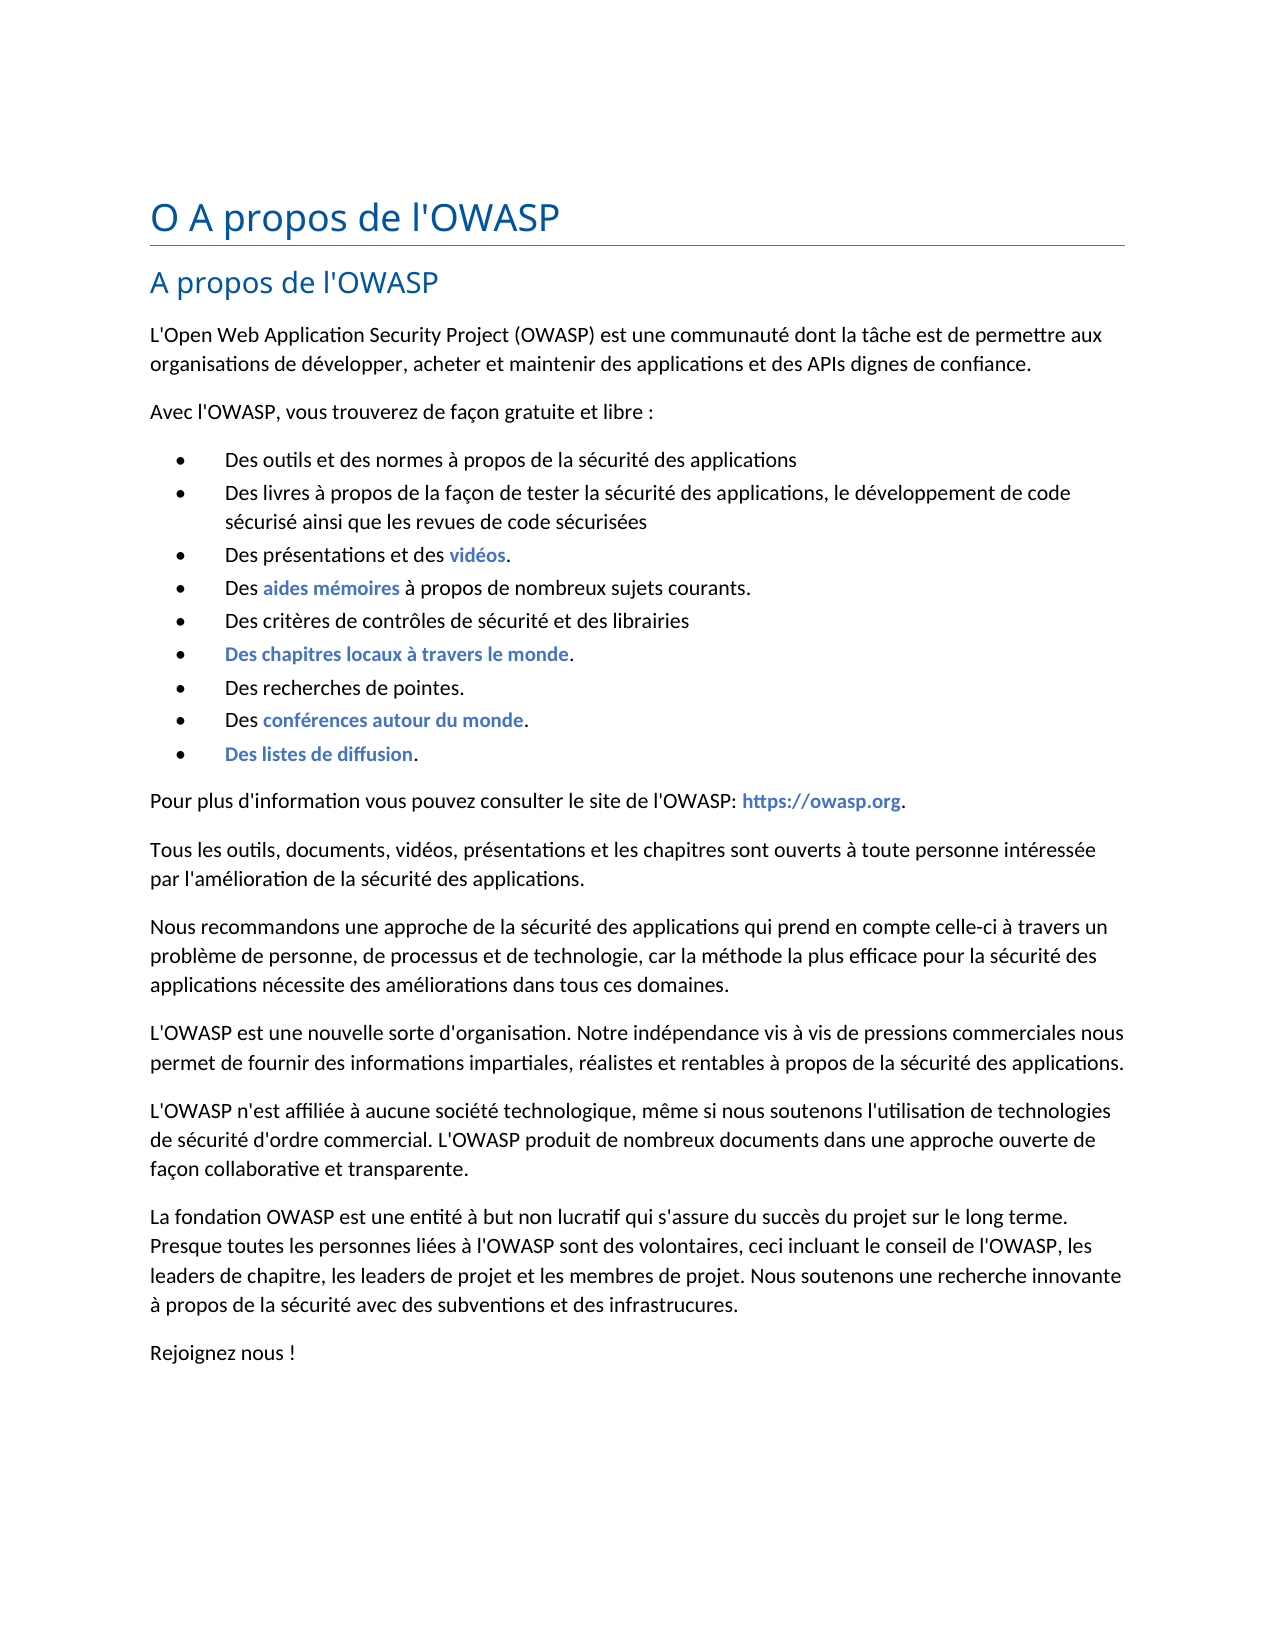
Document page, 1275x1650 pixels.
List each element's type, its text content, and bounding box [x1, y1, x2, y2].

list Des critères de contrôles de sécurité et des librairies [175, 608, 1125, 634]
list Des listes de diffusion. [175, 740, 1125, 766]
subtitle O A propos de l'OWASP [150, 192, 1125, 245]
text Rejoignez nous ! [150, 1339, 1125, 1366]
list Des aides mémoires à propos de nombreux sujets courants. [175, 574, 1125, 601]
text L'Open Web Application Security Project (OWASP) est une communauté dont la tâche est de permettre aux organisations de développer, acheter et maintenir des applications et des APIs dignes de confiance. [150, 321, 1125, 377]
text L'OWASP n'est affiliée à aucune société technologique, même si nous soutenons l'utilisation de technologies de sécurité d'ordre commercial. L'OWASP produit de nombreux documents dans une approche ouverte de façon collaborative et transparente. [150, 1097, 1125, 1182]
text Nous recommandons une approche de la sécurité des applications qui prend en compte celle-ci à travers un problème de personne, de processus et de technologie, car la méthode la plus efficace pour la sécurité des applications nécessite des améliorations dans tous ces domaines. [150, 913, 1125, 998]
subtitle A propos de l'OWASP [150, 262, 1125, 302]
text L'OWASP est une nouvelle sorte d'organisation. Notre indépendance vis à vis de pressions commerciales nous permet de fournir des informations impartiales, réalistes et rentables à propos de la sécurité des applications. [150, 1019, 1125, 1076]
list Des livres à propos de la façon de tester la sécurité des applications, le développement de code sécurisé ainsi que les revues de code sécurisées [175, 479, 1125, 535]
text Tous les outils, documents, vidéos, présentations et les chapitres sont ouverts à toute personne intéressée par l'amélioration de la sécurité des applications. [150, 836, 1125, 892]
text La fondation OWASP est une entité à but non lucratif qui s'assure du succès du projet sur le long terme. Presque toutes les personnes liées à l'OWASP sont des volontaires, ceci incluant le conseil de l'OWASP, les leaders de chapitre, les leaders de projet et les membres de projet. Nous soutenons une recherche innovante à propos de la sécurité avec des subventions et des infrastrucures. [150, 1203, 1125, 1318]
list Des conférences autour du monde. [175, 707, 1125, 733]
list Des chapitres locaux à travers le monde. [175, 641, 1125, 667]
text Avec l'OWASP, vous trouverez de façon gratuite et libre : [150, 398, 1125, 425]
list Des présentations et des vidéos. [175, 542, 1125, 568]
text Pour plus d'information vous pouvez consulter le site de l'OWASP: . [150, 788, 1125, 814]
list Des outils et des normes à propos de la sécurité des applications [175, 446, 1125, 473]
list Des recherches de pointes. [175, 674, 1125, 700]
